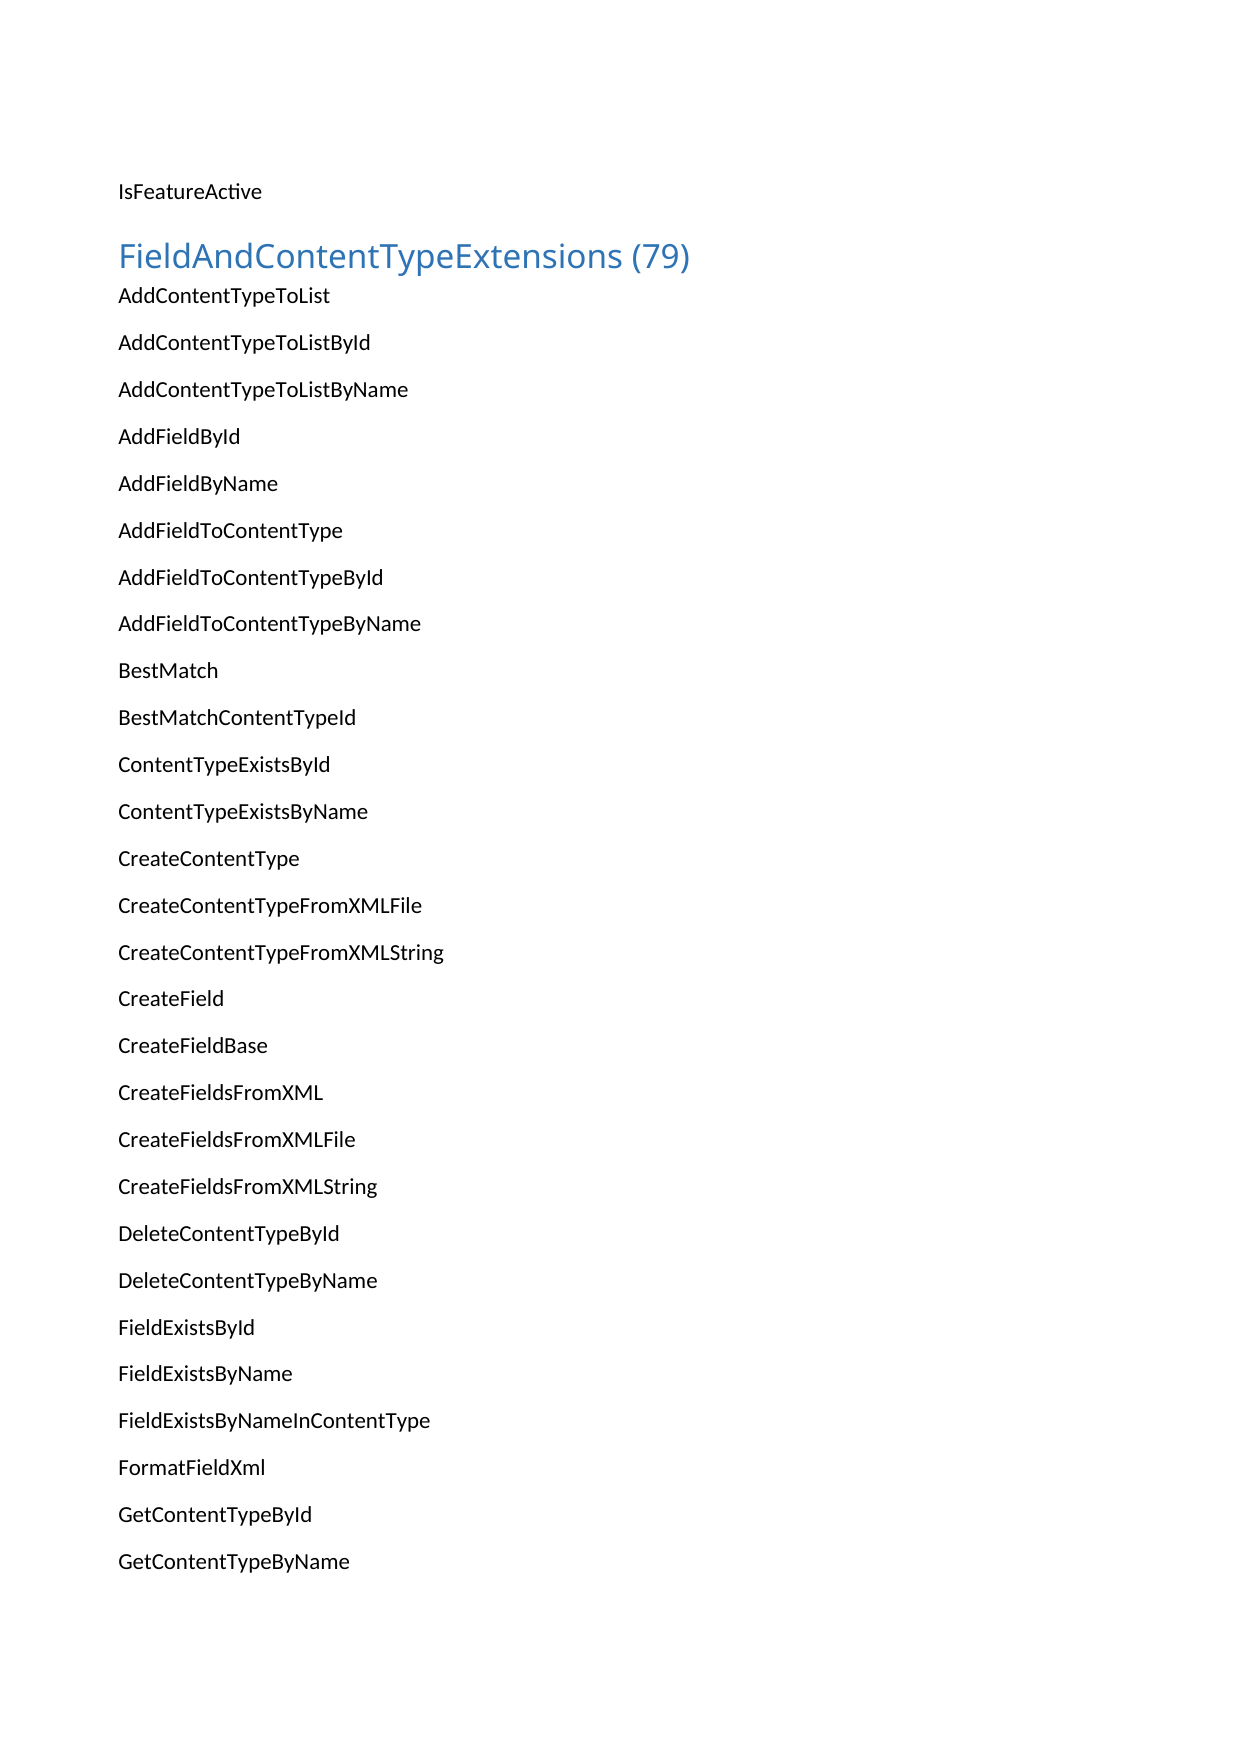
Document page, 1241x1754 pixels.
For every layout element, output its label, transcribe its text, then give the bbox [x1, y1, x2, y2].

text CreateFieldsFromXMLString [118, 1172, 1122, 1200]
subtitle FieldAndContentTypeExtensions (79) [118, 232, 1122, 278]
text GetContentTypeByName [118, 1547, 1122, 1575]
text AddFieldToContentTypeById [118, 563, 1122, 591]
text CreateContentTypeFromXMLString [118, 938, 1122, 966]
text GetContentTypeById [118, 1500, 1122, 1528]
text CreateFieldsFromXML [118, 1078, 1122, 1106]
text BestMatch [118, 656, 1122, 684]
text CreateContentType [118, 844, 1122, 872]
text FieldExistsByNameInContentType [118, 1406, 1122, 1434]
text FieldExistsByName [118, 1359, 1122, 1387]
text AddFieldToContentType [118, 516, 1122, 544]
text AddFieldById [118, 422, 1122, 450]
text DeleteContentTypeById [118, 1219, 1122, 1247]
text AddContentTypeToListById [118, 328, 1122, 356]
text AddFieldByName [118, 469, 1122, 497]
text FormatFieldXml [118, 1453, 1122, 1481]
text AddContentTypeToListByName [118, 375, 1122, 403]
text CreateFieldsFromXMLFile [118, 1125, 1122, 1153]
text CreateContentTypeFromXMLFile [118, 891, 1122, 919]
text IsFeatureActive [118, 177, 1122, 205]
text ContentTypeExistsById [118, 750, 1122, 778]
text AddContentTypeToList [118, 281, 1122, 309]
text BestMatchContentTypeId [118, 703, 1122, 731]
text FieldExistsById [118, 1313, 1122, 1341]
text DeleteContentTypeByName [118, 1266, 1122, 1294]
text CreateFieldBase [118, 1031, 1122, 1059]
text AddFieldToContentTypeByName [118, 609, 1122, 637]
text ContentTypeExistsByName [118, 797, 1122, 825]
text CreateField [118, 984, 1122, 1012]
